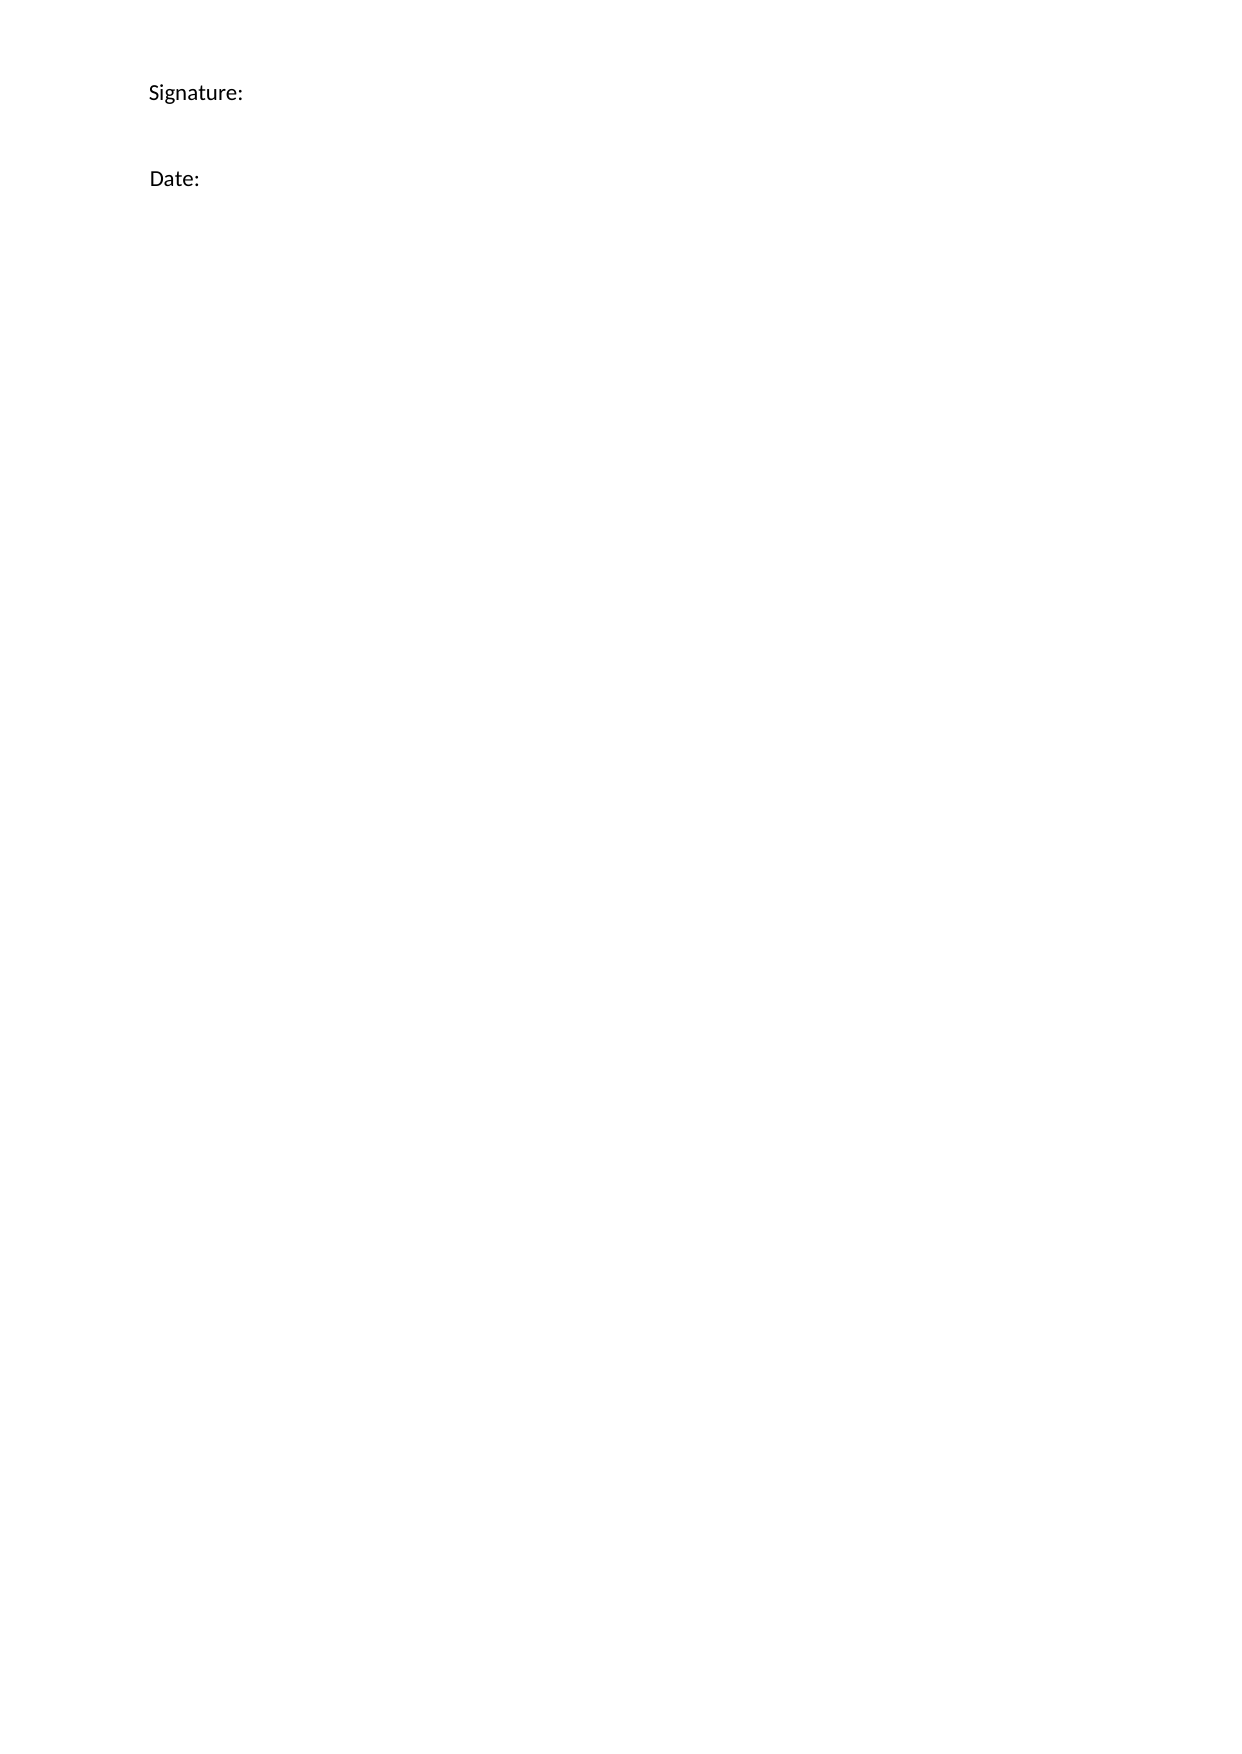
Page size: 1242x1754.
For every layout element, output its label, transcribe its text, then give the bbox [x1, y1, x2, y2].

text Signature: [148, 78, 1096, 106]
text Date: [149, 164, 1096, 192]
